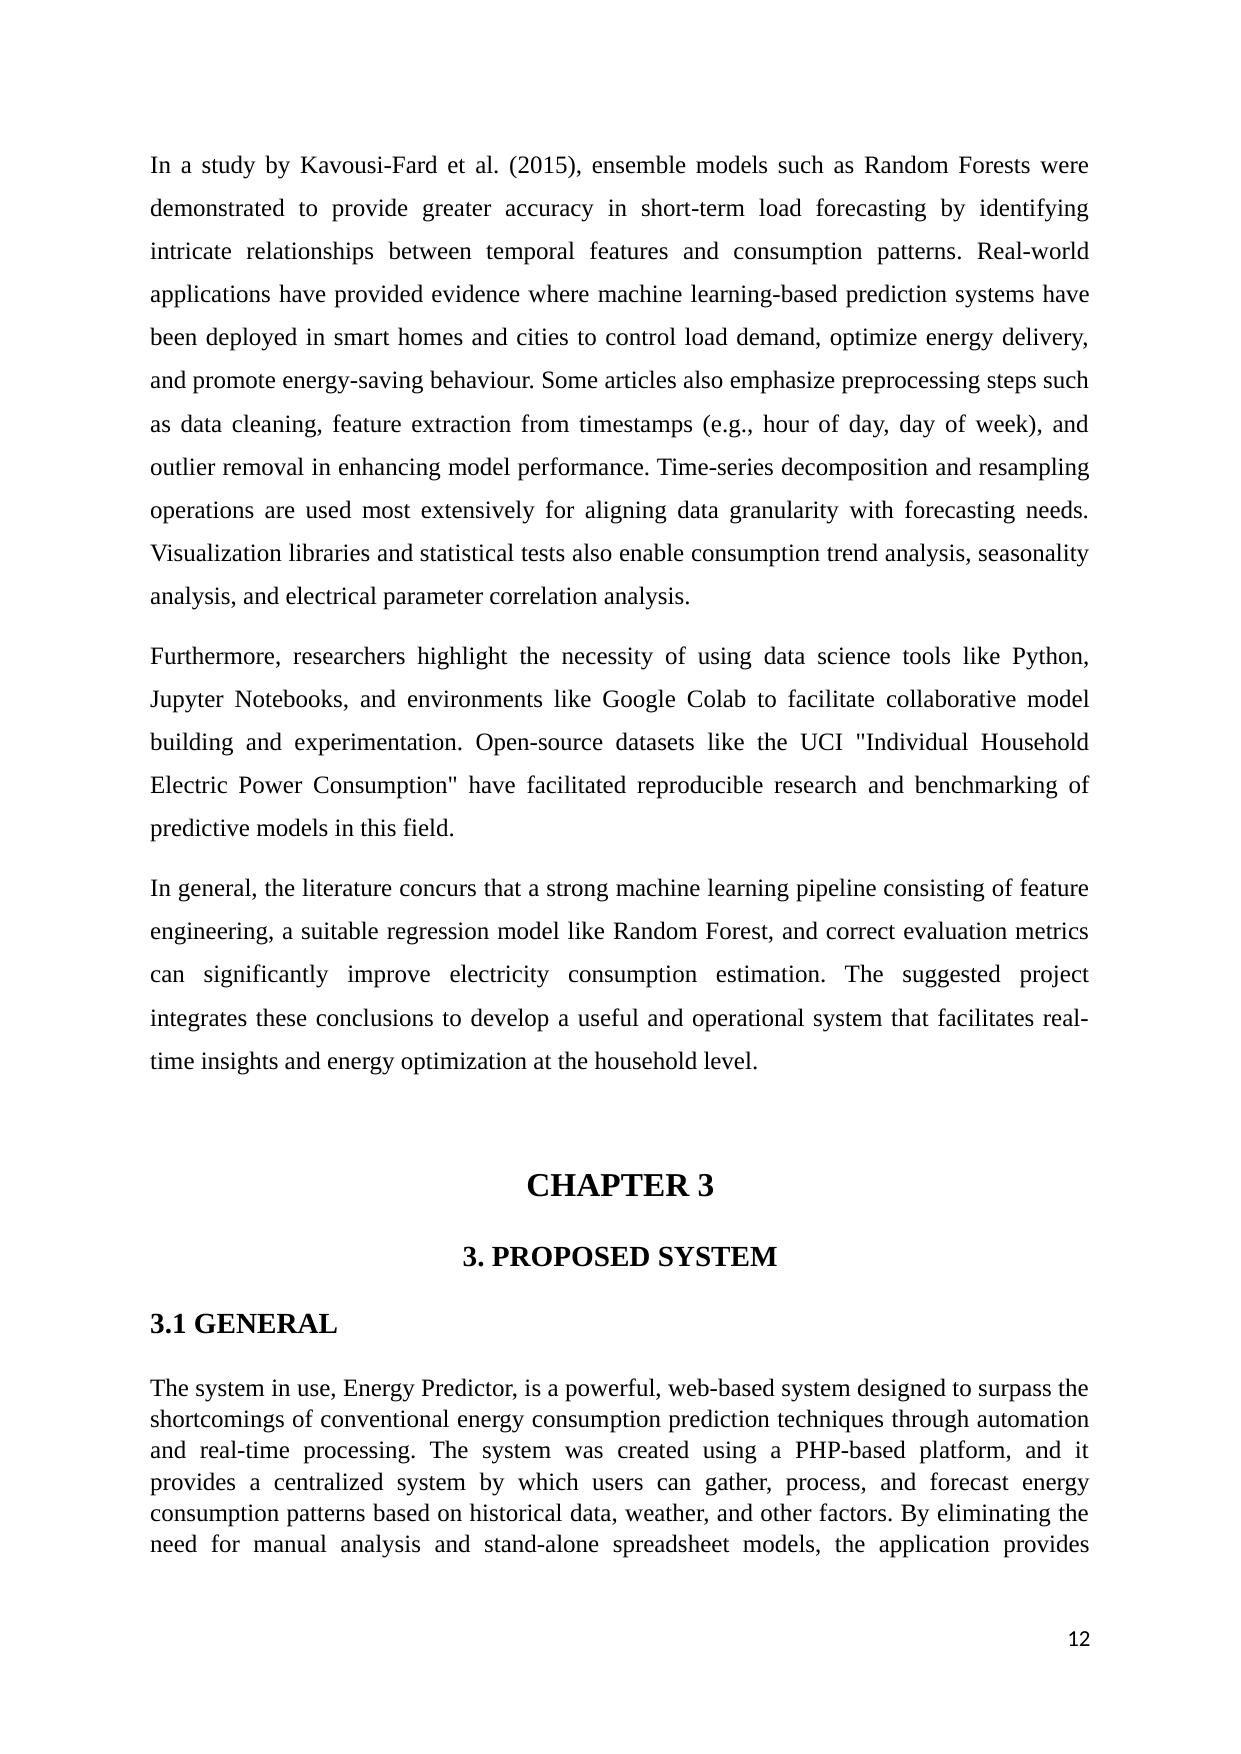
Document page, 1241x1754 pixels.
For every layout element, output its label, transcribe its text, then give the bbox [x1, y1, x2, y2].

text Furthermore, researchers highlight the necessity of using data science tools like Python, Jupyter Notebooks, and environments like Google Colab to facilitate collaborative model building and experimentation. Open-source datasets like the UCI "Individual Household Electric Power Consumption" have facilitated reproducible research and benchmarking of predictive models in this field. [150, 641, 1090, 842]
text 3. PROPOSED SYSTEM [150, 1239, 1090, 1273]
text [150, 1373, 1090, 1557]
text In general, the literature concurs that a strong machine learning pipeline consisting of feature engineering, a suitable regression model like Random Forest, and correct evaluation metrics can significantly improve electricity consumption estimation. The suggested project integrates these conclusions to develop a useful and operational system that facilitates real-time insights and energy optimization at the household level. [150, 873, 1090, 1074]
text CHAPTER 3 [150, 1165, 1090, 1204]
text In a study by Kavousi-Fard et al. (2015), ensemble models such as Random Forests were demonstrated to provide greater accuracy in short-term load forecasting by identifying intricate relationships between temporal features and consumption patterns. Real-world applications have provided evidence where machine learning-based prediction systems have been deployed in smart homes and cities to control load demand, optimize energy delivery, and promote energy-saving behaviour. Some articles also emphasize preprocessing steps such as data cleaning, feature extraction from timestamps (e.g., hour of day, day of week), and outlier removal in enhancing model performance. Time-series decomposition and resampling operations are used most extensively for aligning data granularity with forecasting needs. Visualization libraries and statistical tests also enable consumption trend analysis, seasonality analysis, and electrical parameter correlation analysis. [150, 150, 1090, 610]
text 3.1 GENERAL [150, 1307, 1090, 1340]
